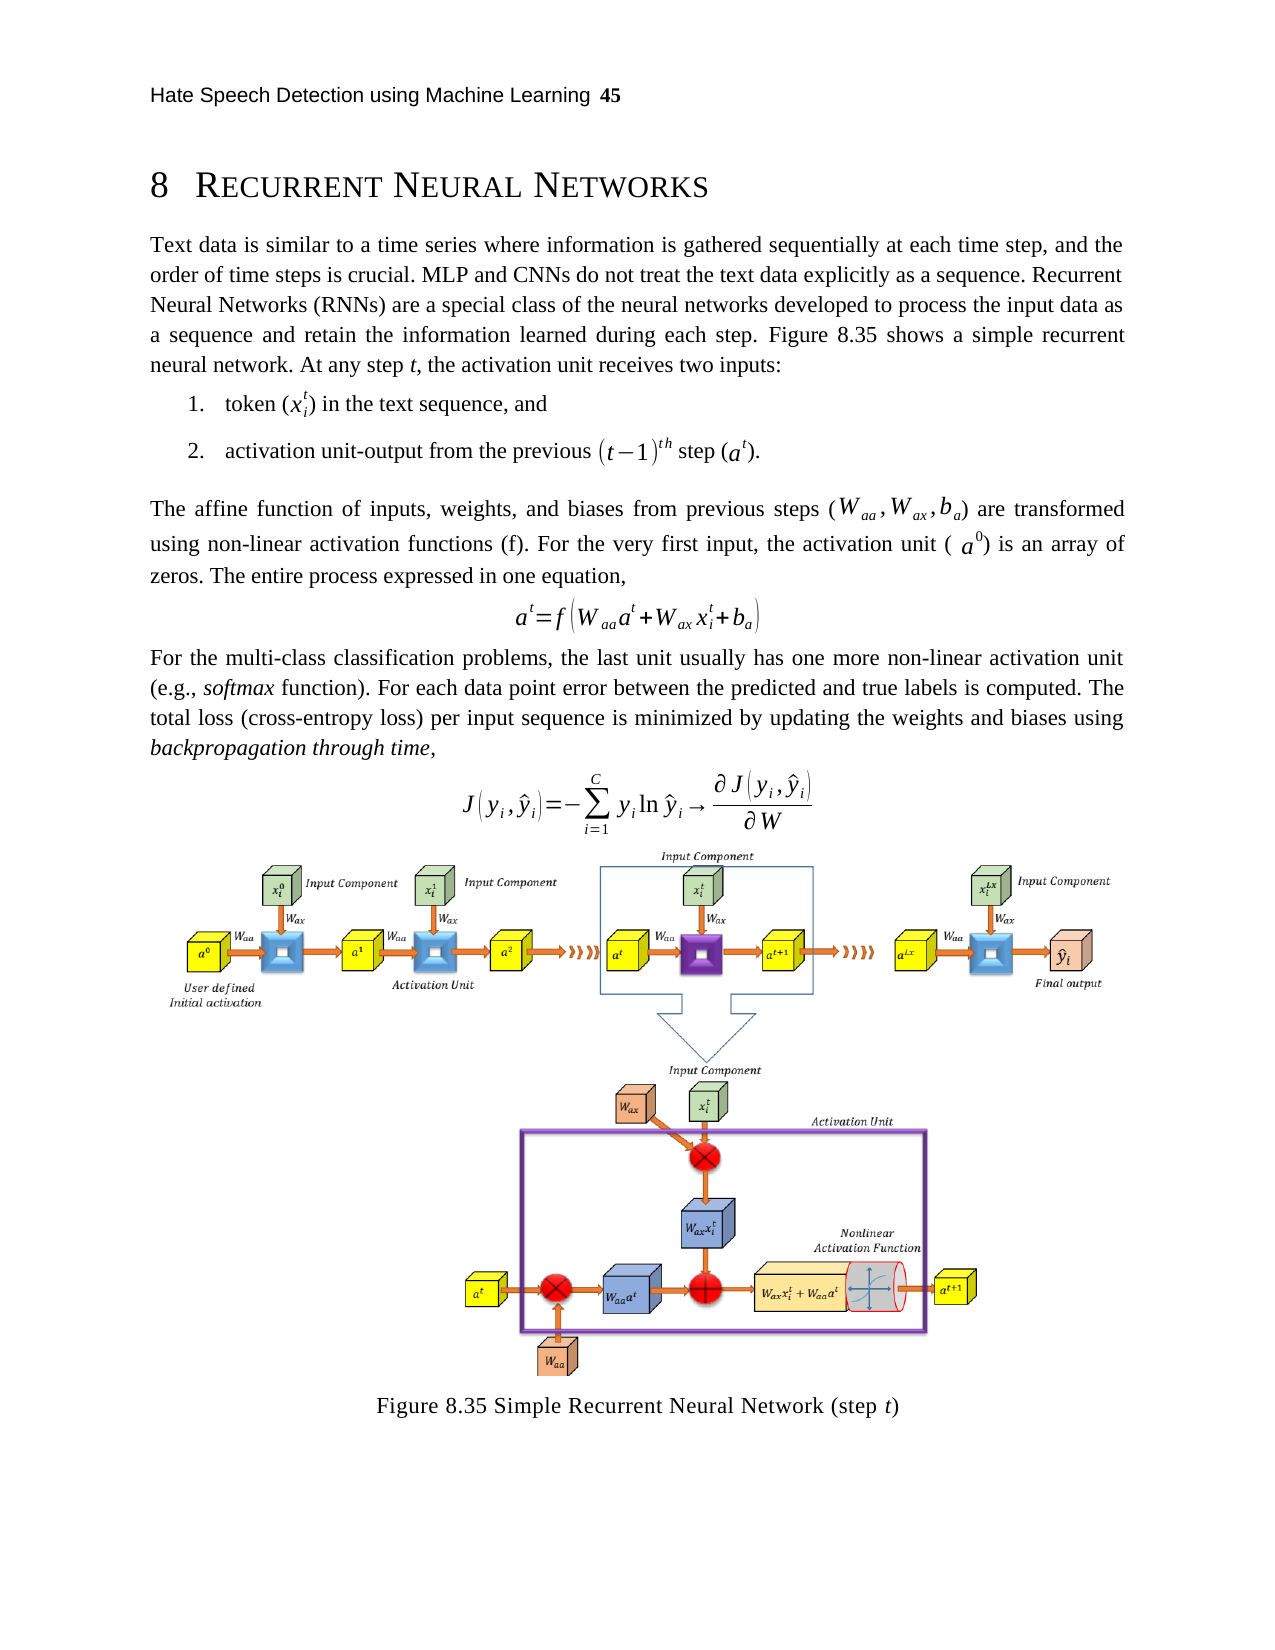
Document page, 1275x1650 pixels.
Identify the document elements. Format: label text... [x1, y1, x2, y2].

text The affine function of inputs, weights, and biases from previous steps () are transformed using non-linear activation functions (f). For the very first input, the activation unit ( ) is an array of zeros. The entire process expressed in one equation, [150, 492, 1125, 589]
list activation unit-output from the previous step (). [187, 434, 1125, 467]
subtitle Recurrent Neural Networks [150, 162, 1125, 206]
text For the multi-class classification problems, the last unit usually has one more non-linear activation unit (e.g., softmax function). For each data point error between the predicted and true labels is computed. The total loss (cross-entropy loss) per input sequence is minimized by updating the weights and biases using backpropagation through time, [150, 644, 1125, 761]
list token () in the text sequence, and [187, 386, 1125, 421]
